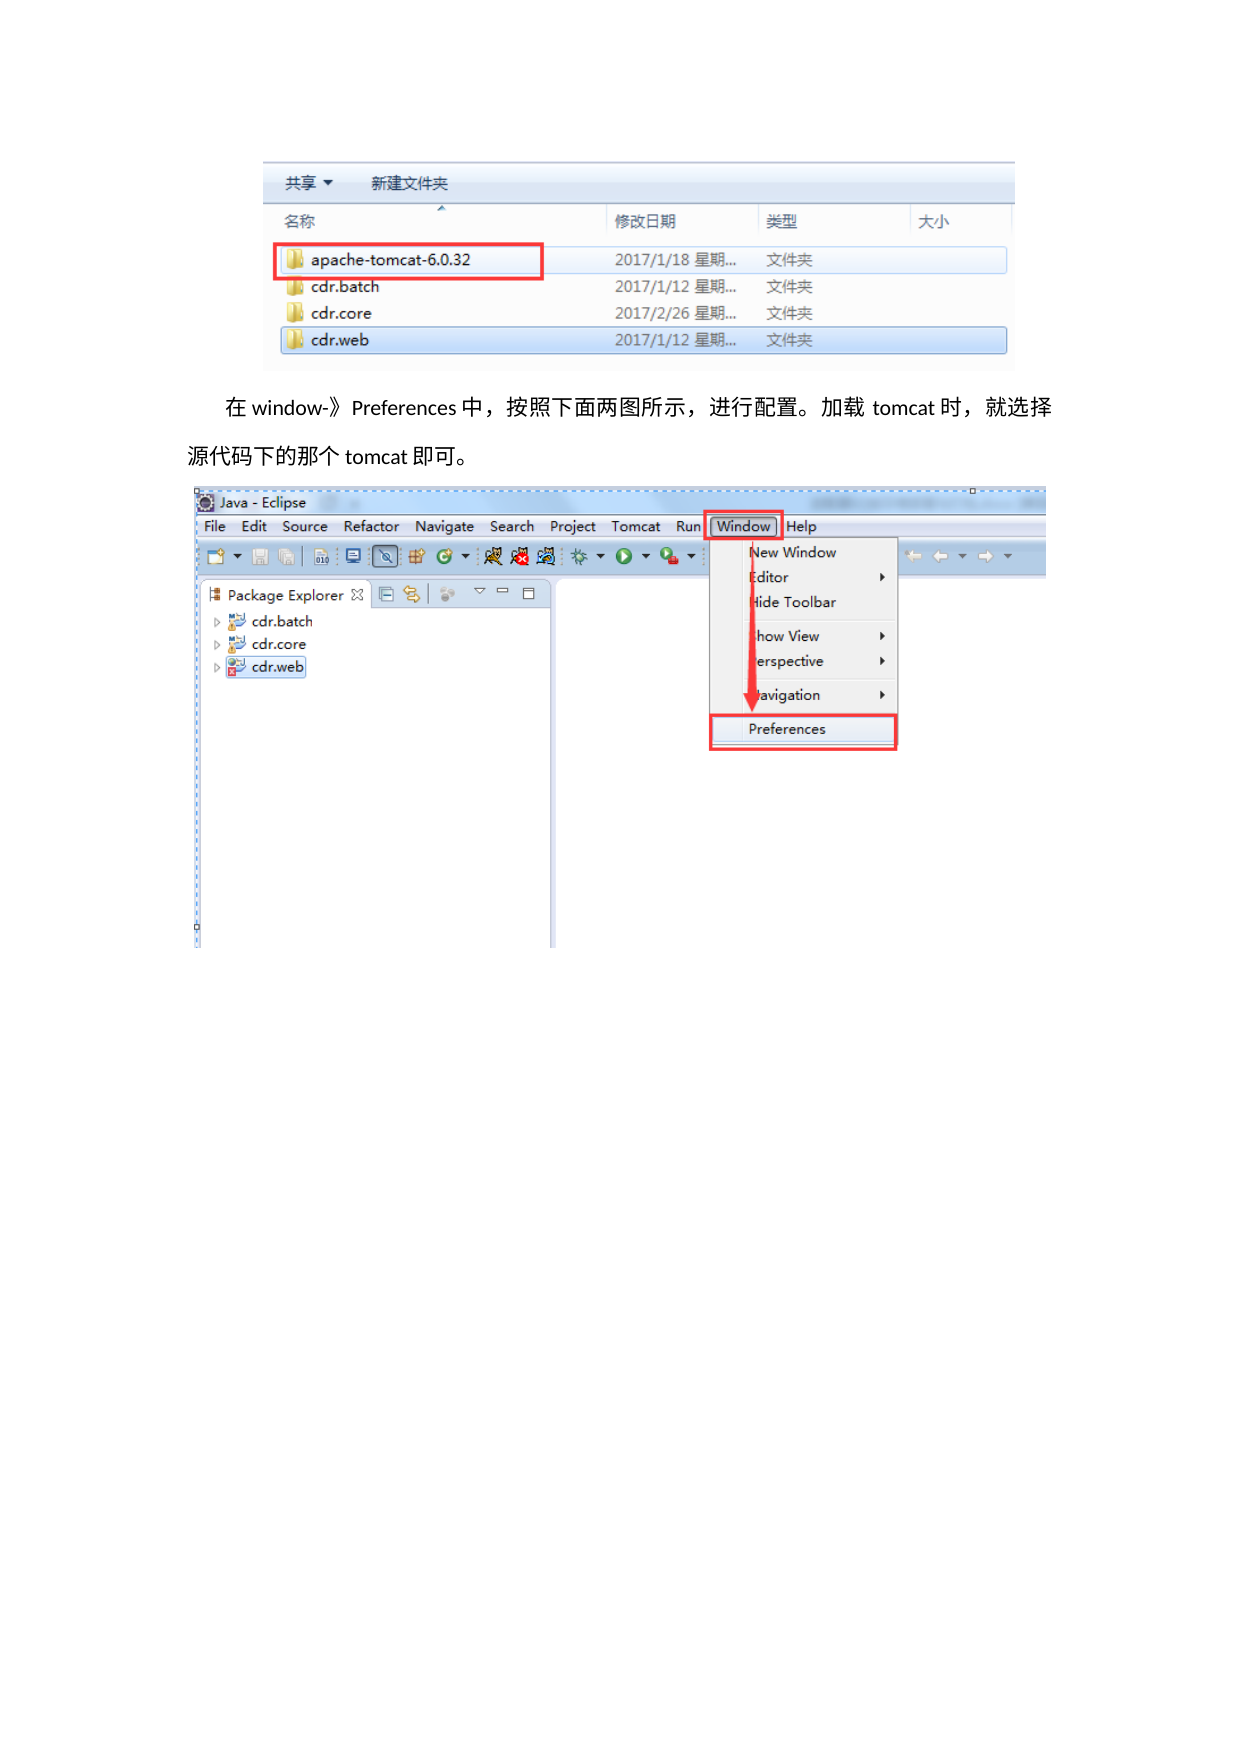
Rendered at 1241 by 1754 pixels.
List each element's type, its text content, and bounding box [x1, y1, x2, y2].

text 在window-》Preferences中，按照下面两图所示，进行配置。加载tomcat时，就选择源代码下的那个tomcat即可。 [187, 389, 1053, 471]
picture [194, 486, 1046, 948]
picture [263, 161, 1015, 371]
